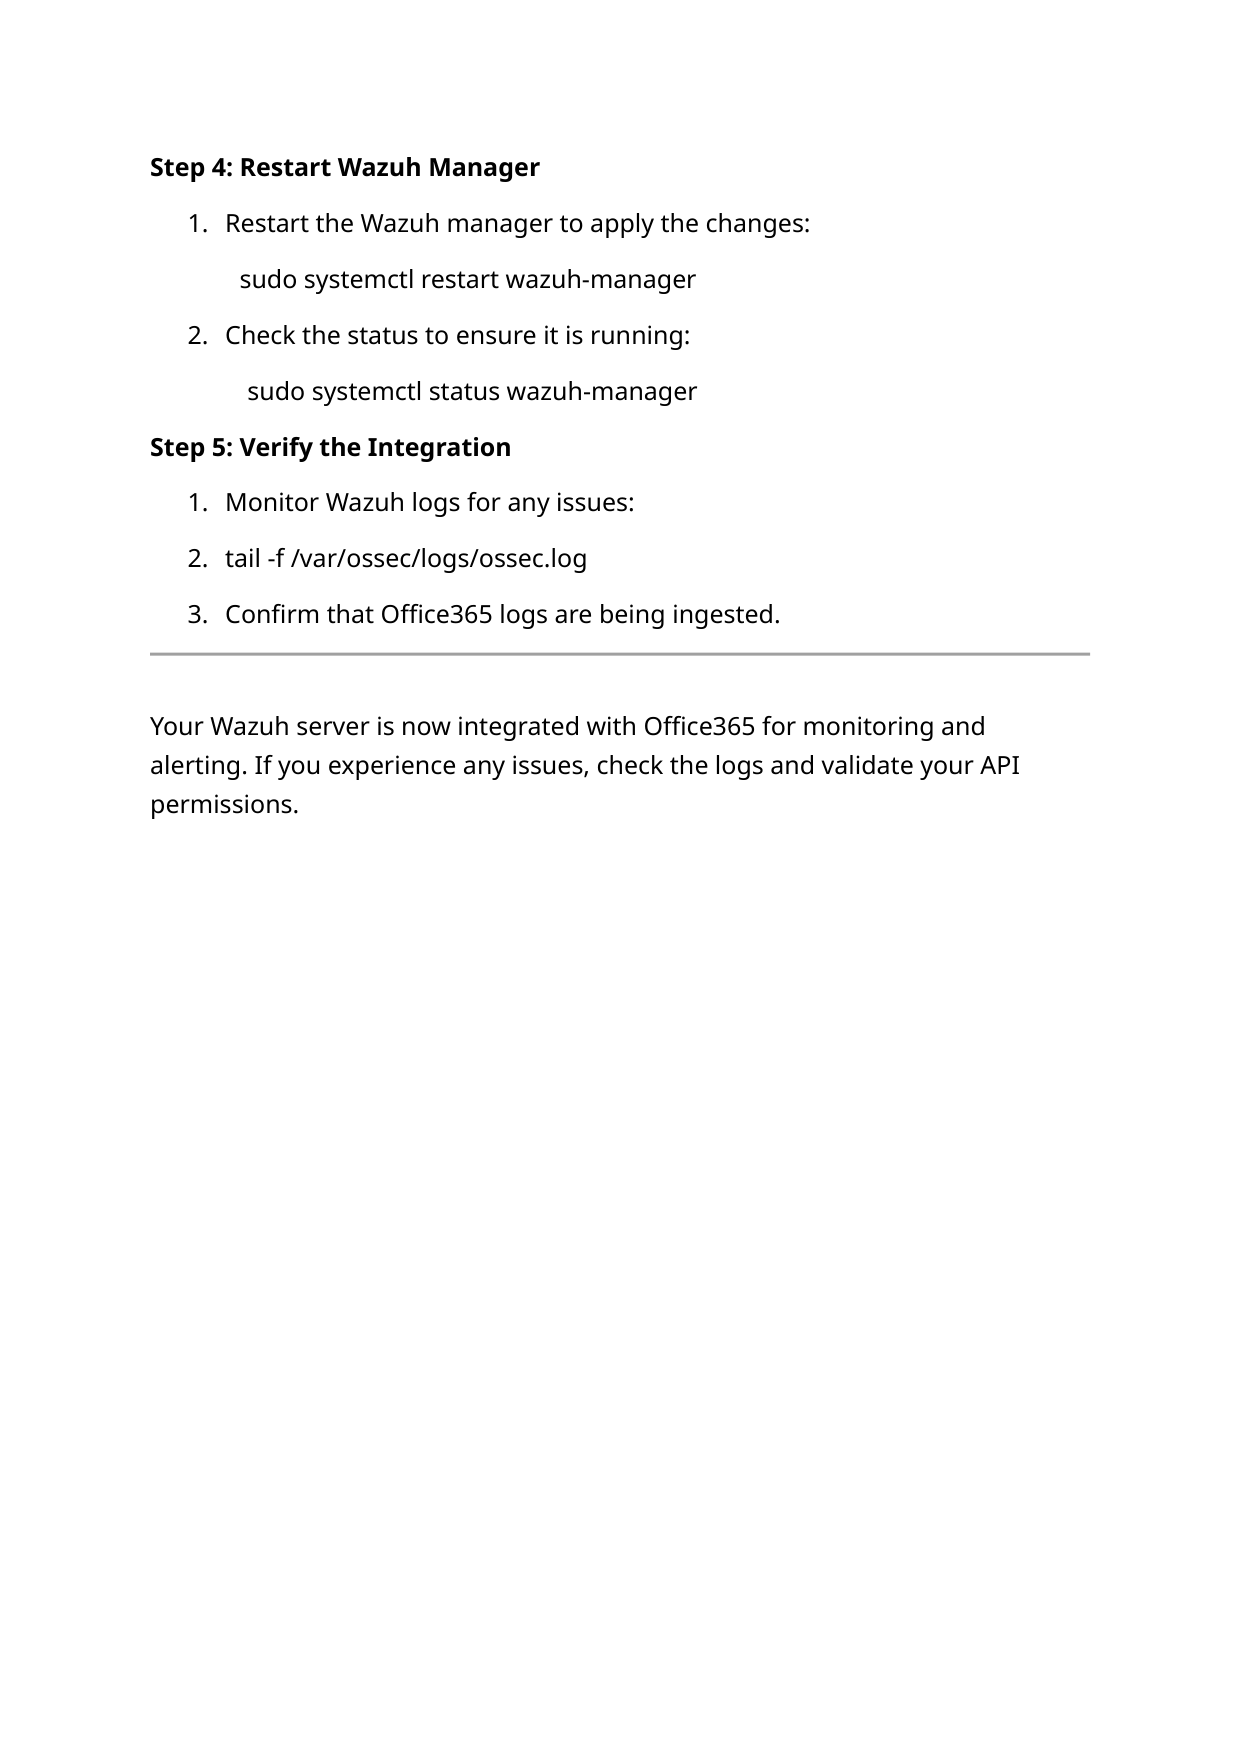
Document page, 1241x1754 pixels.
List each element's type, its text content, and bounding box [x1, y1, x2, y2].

list Restart the Wazuh manager to apply the changes: [187, 206, 1090, 240]
text Step 4: Restart Wazuh Manager [150, 150, 1090, 184]
text Your Wazuh server is now integrated with Office365 for monitoring and alerting. If you experience any issues, check the logs and validate your API permissions. [150, 708, 1090, 821]
list Check the status to ensure it is running: [187, 317, 1090, 352]
text sudo systemctl status wazuh-manager [150, 373, 1090, 407]
text Step 5: Verify the Integration [150, 429, 1090, 463]
list Confirm that Office365 logs are being ingested. [187, 597, 1090, 631]
list Monitor Wazuh logs for any issues: [187, 485, 1090, 519]
text sudo systemctl restart wazuh-manager [187, 262, 1090, 296]
list tail -f /var/ossec/logs/ossec.log [187, 541, 1090, 575]
